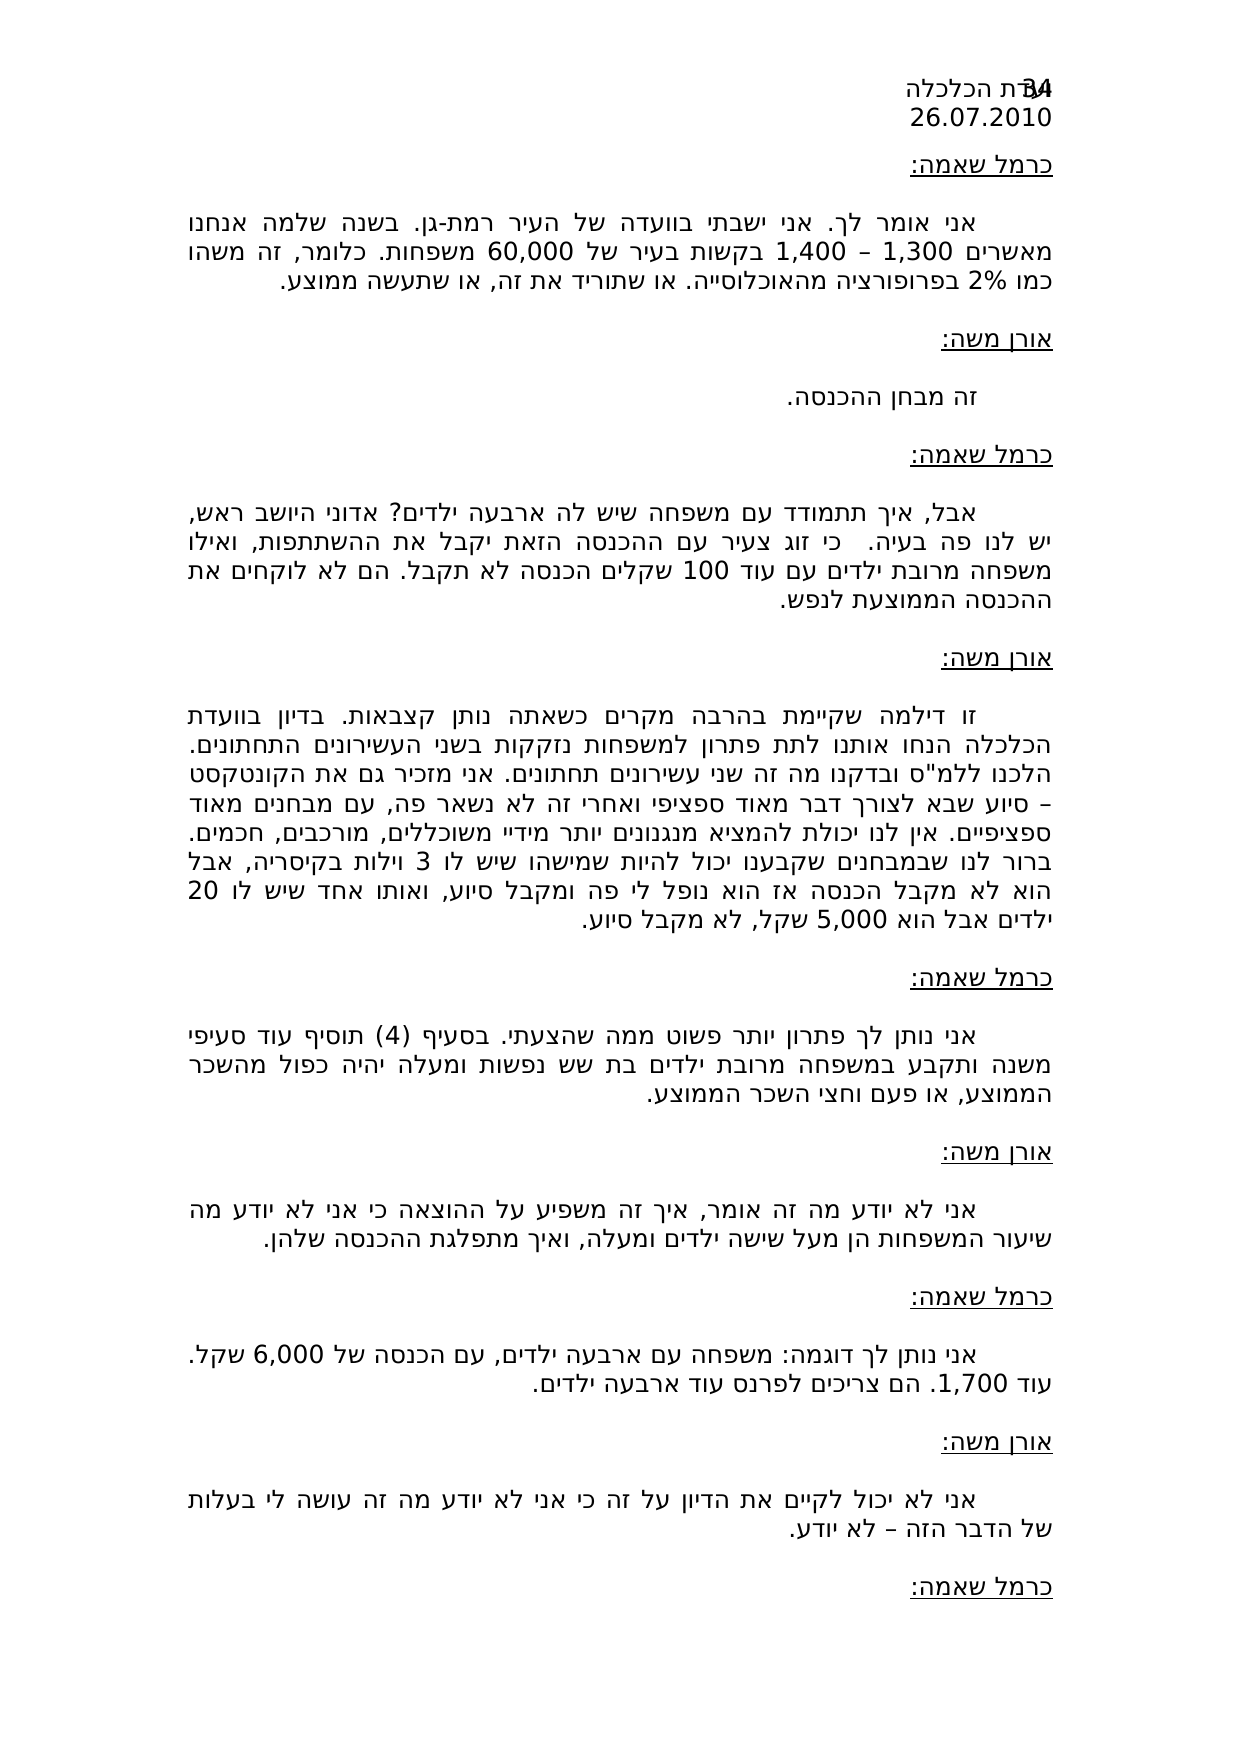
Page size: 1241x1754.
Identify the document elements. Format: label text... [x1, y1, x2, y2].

text אבל, איך תתמודד עם משפחה שיש לה ארבעה ילדים? אדוני היושב ראש, יש לנו פה בעיה. כי זוג צעיר עם ההכנסה הזאת יקבל את ההשתתפות, ואילו משפחה מרובת ילדים עם עוד 100 שקלים הכנסה לא תקבל. הם לא לוקחים את ההכנסה הממוצעת לנפש. [187, 498, 1053, 614]
text אורן משה: [187, 1427, 1053, 1457]
text אני נותן לך דוגמה: משפחה עם ארבעה ילדים, עם הכנסה של 6,000 שקל. עוד 1,700. הם צריכים לפרנס עוד ארבעה ילדים. [187, 1340, 1053, 1399]
text אורן משה: [187, 1137, 1053, 1167]
text אורן משה: [187, 324, 1053, 353]
text כרמל שאמה: [187, 150, 1053, 179]
text כרמל שאמה: [187, 440, 1053, 469]
text אורן משה: [187, 643, 1053, 672]
text כרמל שאמה: [187, 1282, 1053, 1312]
text כרמל שאמה: [187, 1572, 1053, 1602]
text אני אומר לך. אני ישבתי בוועדה של העיר רמת-גן. בשנה שלמה אנחנו מאשרים 1,300 – 1,400 בקשות בעיר של 60,000 משפחות. כלומר, זה משהו כמו 2% בפרופורציה מהאוכלוסייה. או שתוריד את זה, או שתעשה ממוצע. [187, 208, 1053, 295]
text זה מבחן ההכנסה. [187, 382, 1053, 411]
text אני לא יודע מה זה אומר, איך זה משפיע על ההוצאה כי אני לא יודע מה שיעור המשפחות הן מעל שישה ילדים ומעלה, ואיך מתפלגת ההכנסה שלהן. [187, 1195, 1053, 1254]
text כרמל שאמה: [187, 963, 1053, 992]
text אני נותן לך פתרון יותר פשוט ממה שהצעתי. בסעיף (4) תוסיף עוד סעיפי משנה ותקבע במשפחה מרובת ילדים בת שש נפשות ומעלה יהיה כפול מהשכר הממוצע, או פעם וחצי השכר הממוצע. [187, 1021, 1053, 1109]
text זו דילמה שקיימת בהרבה מקרים כשאתה נותן קצבאות. בדיון בוועדת הכלכלה הנחו אותנו לתת פתרון למשפחות נזקקות בשני העשירונים התחתונים. הלכנו ללמ"ס ובדקנו מה זה שני עשירונים תחתונים. אני מזכיר גם את הקונטקסט – סיוע שבא לצורך דבר מאוד ספציפי ואחרי זה לא נשאר פה, עם מבחנים מאוד ספציפיים. אין לנו יכולת להמציא מנגנונים יותר מידיי משוכללים, מורכבים, חכמים. ברור לנו שבמבחנים שקבענו יכול להיות שמישהו שיש לו 3 וילות בקיסריה, אבל הוא לא מקבל הכנסה אז הוא נופל לי פה ומקבל סיוע, ואותו אחד שיש לו 20 ילדים אבל הוא 5,000 שקל, לא מקבל סיוע. [187, 701, 1053, 934]
text אני לא יכול לקיים את הדיון על זה כי אני לא יודע מה זה עושה לי בעלות של הדבר הזה – לא יודע. [187, 1485, 1053, 1544]
